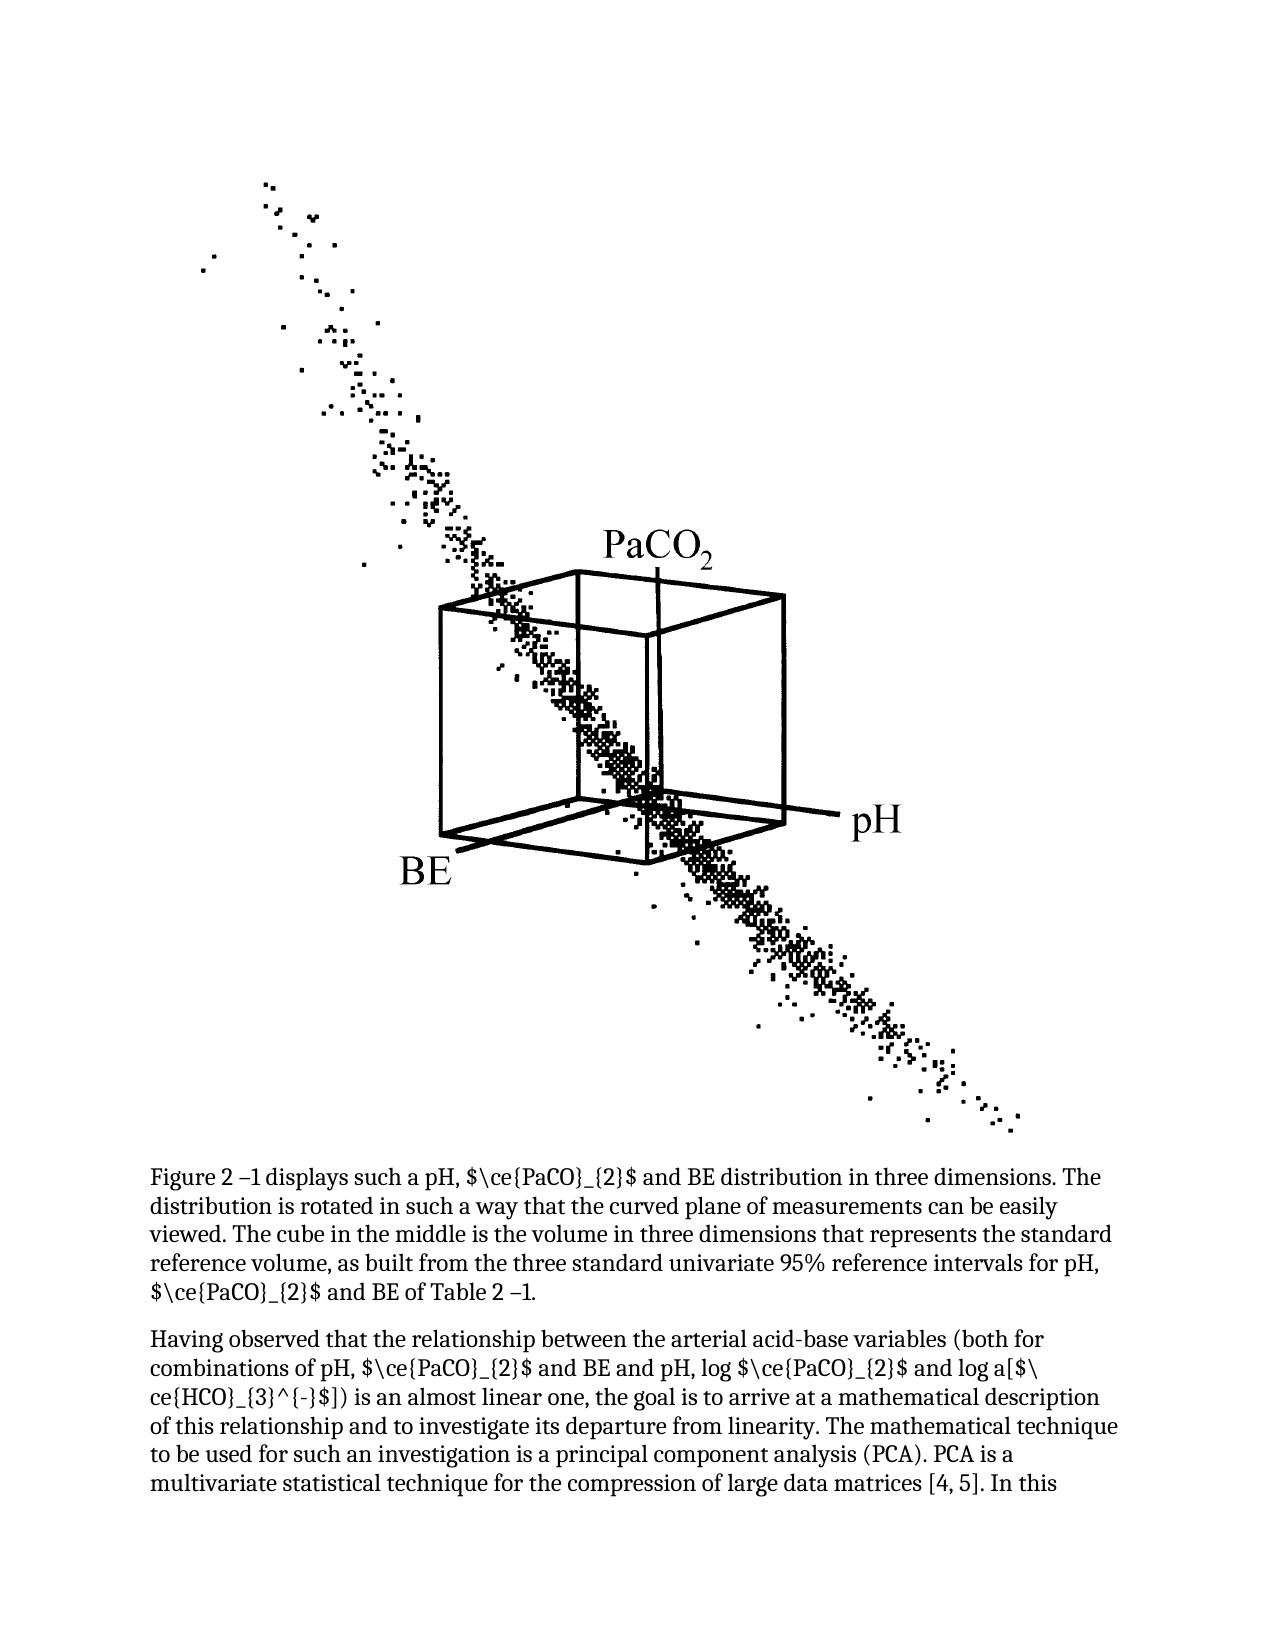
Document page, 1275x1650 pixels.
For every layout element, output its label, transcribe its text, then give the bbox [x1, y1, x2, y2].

picture [168, 150, 1044, 1145]
text Figure 2 –1 displays such a pH, $\ce{PaCO}_{2}$ and BE distribution in three dimensions. The distribution is rotated in such a way that the curved plane of measurements can be easily viewed. The cube in the middle is the volume in three dimensions that represents the standard reference volume, as built from the three standard univariate 95% reference intervals for pH, $\ce{PaCO}_{2}$ and BE of Table 2 –1. [150, 1163, 1125, 1307]
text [150, 1325, 1125, 1498]
